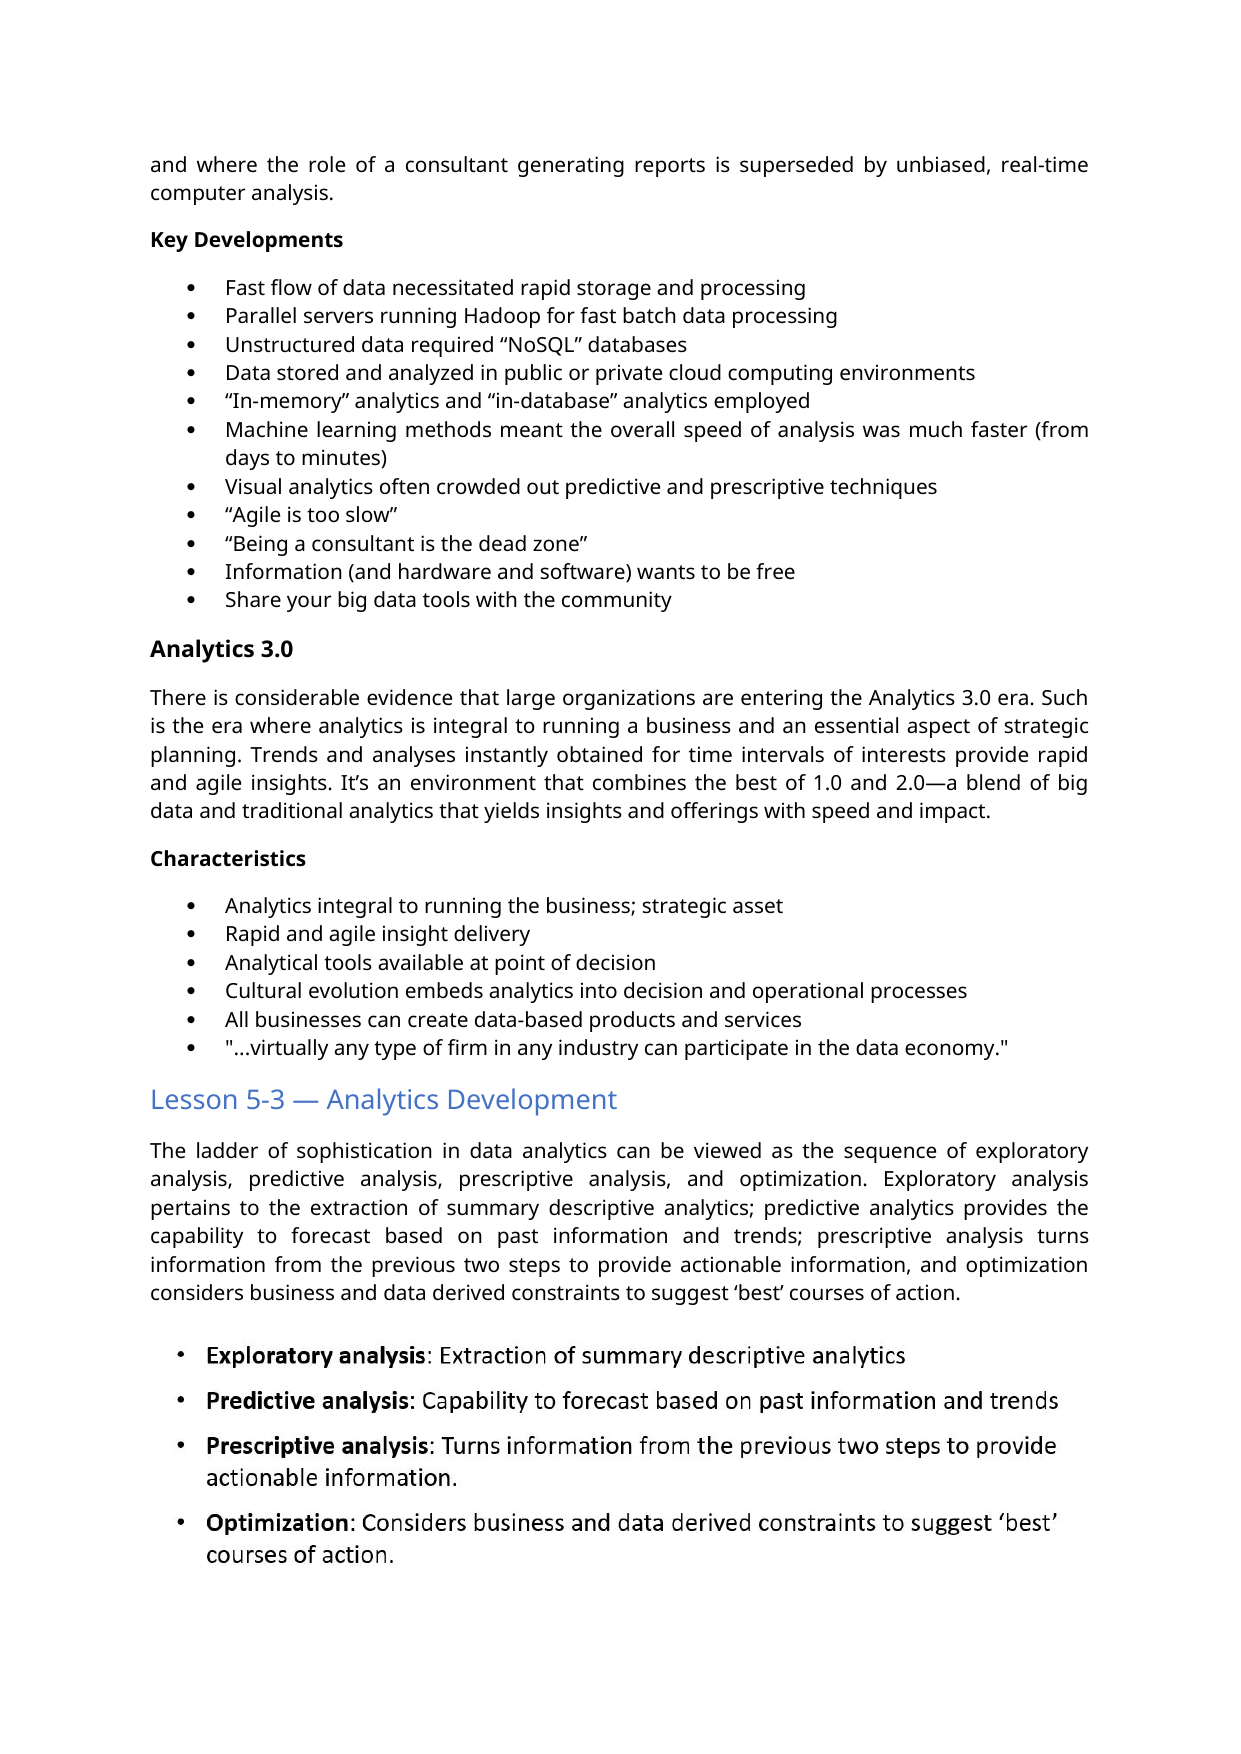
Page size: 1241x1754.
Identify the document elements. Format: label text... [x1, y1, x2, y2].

text Characteristics [150, 844, 1090, 872]
list "...virtually any type of firm in any industry can participate in the data economy." [187, 1033, 1090, 1062]
list Data stored and analyzed in public or private cloud computing environments [187, 358, 1090, 387]
list Analytics integral to running the business; strategic asset [187, 891, 1090, 919]
list Share your big data tools with the community [187, 586, 1090, 614]
list Information (and hardware and software) wants to be free [187, 557, 1090, 586]
list Unstructured data required “NoSQL” databases [187, 330, 1090, 358]
list Analytical tools available at point of decision [187, 948, 1090, 976]
text Lesson 5-3 — Analytics Development [150, 1080, 1090, 1117]
list “Being a consultant is the dead zone” [187, 529, 1090, 557]
text The ladder of sophistication in data analytics can be viewed as the sequence of exploratory analysis, predictive analysis, prescriptive analysis, and optimization. Exploratory analysis pertains to the extraction of summary descriptive analytics; predictive analytics provides the capability to forecast based on past information and trends; prescriptive analysis turns information from the previous two steps to provide actionable information, and optimization considers business and data derived constraints to suggest ‘best’ courses of action. [150, 1136, 1090, 1307]
text Analytics 3.0 [150, 633, 1090, 664]
picture [150, 1325, 1091, 1588]
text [150, 150, 1090, 207]
list Machine learning methods meant the overall speed of analysis was much faster (from days to minutes) [187, 415, 1090, 472]
list All businesses can create data-based products and services [187, 1005, 1090, 1033]
list “In-memory” analytics and “in-database” analytics employed [187, 387, 1090, 415]
text There is considerable evidence that large organizations are entering the Analytics 3.0 era. Such is the era where analytics is integral to running a business and an essential aspect of strategic planning. Trends and analyses instantly obtained for time intervals of interests provide rapid and agile insights. It’s an environment that combines the best of 1.0 and 2.0—a blend of big data and traditional analytics that yields insights and offerings with speed and impact. [150, 683, 1090, 825]
list Visual analytics often crowded out predictive and prescriptive techniques [187, 472, 1090, 500]
list Fast flow of data necessitated rapid storage and processing [187, 273, 1090, 301]
list Parallel servers running Hadoop for fast batch data processing [187, 301, 1090, 330]
text Key Developments [150, 226, 1090, 254]
list “Agile is too slow” [187, 500, 1090, 529]
list Cultural evolution embeds analytics into decision and operational processes [187, 976, 1090, 1005]
list Rapid and agile insight delivery [187, 919, 1090, 948]
